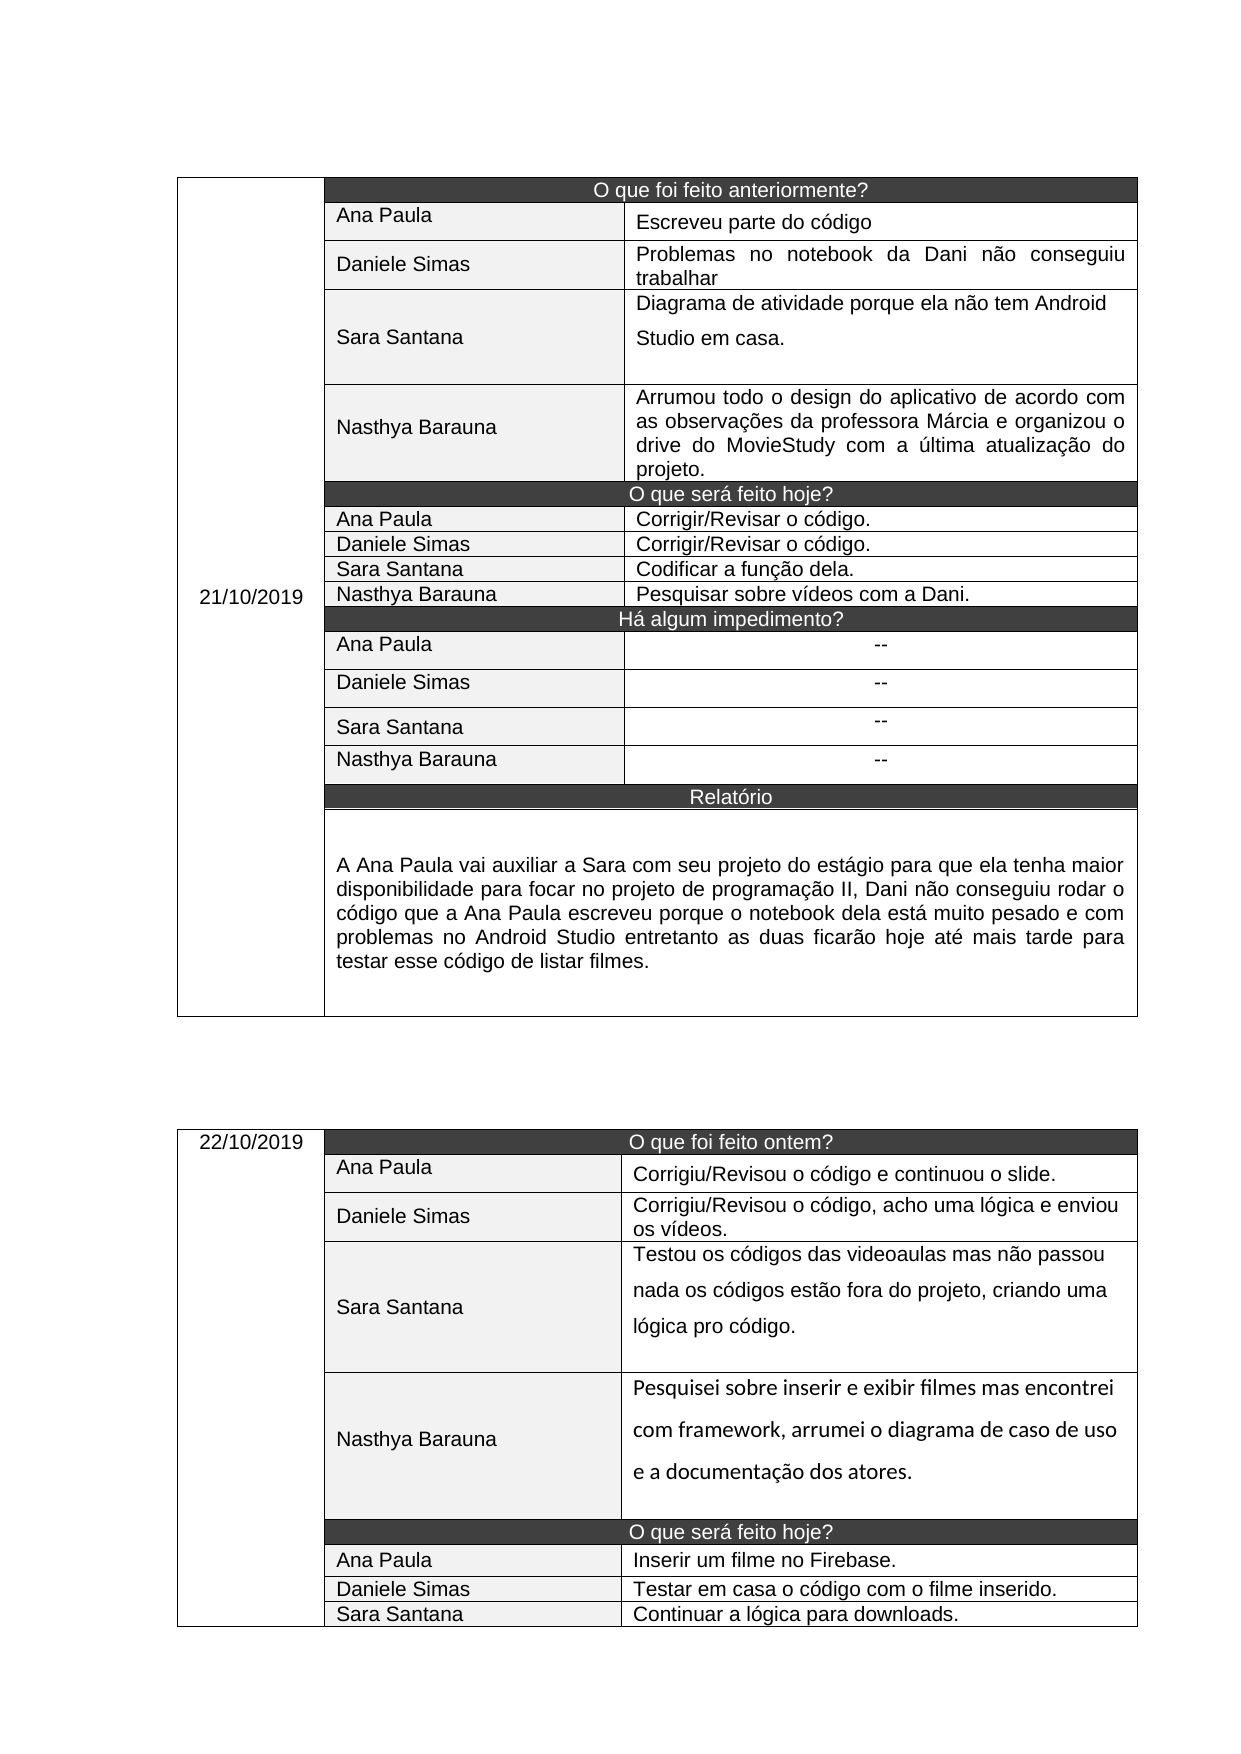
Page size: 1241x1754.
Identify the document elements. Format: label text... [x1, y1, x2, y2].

table_cell Ana Paula [325, 632, 624, 669]
table_cell -- [625, 670, 1137, 707]
table_cell Sara Santana [325, 1242, 621, 1372]
table_header 22/10/2019 [178, 1130, 324, 1626]
table_cell Continuar a lógica para downloads. [622, 1602, 1137, 1626]
table_cell Arrumou todo o design do aplicativo de acordo com as observações da professora Márcia e organizou o drive do MovieStudy com a última atualização do projeto. [625, 385, 1137, 481]
table_cell Há algum impedimento? [325, 607, 1137, 631]
table_cell Sara Santana [325, 1602, 621, 1626]
table_cell Daniele Simas [325, 532, 624, 556]
table_cell Corrigir/Revisar o código. [625, 507, 1137, 531]
table_cell Daniele Simas [325, 1193, 621, 1241]
table_cell Daniele Simas [325, 670, 624, 707]
table_cell Daniele Simas [325, 241, 624, 289]
table_cell Nasthya Barauna [325, 385, 624, 481]
table_cell Ana Paula [325, 1545, 621, 1576]
table_cell Pesquisar sobre vídeos com a Dani. [625, 582, 1137, 606]
table_cell Nasthya Barauna [325, 582, 624, 606]
table_cell Sara Santana [325, 290, 624, 384]
table_cell Nasthya Barauna [325, 746, 624, 783]
table_cell Testou os códigos das videoaulas mas não passou nada os códigos estão fora do projeto, criando uma lógica pro código. [622, 1242, 1137, 1372]
table_cell -- [625, 708, 1137, 745]
table_cell -- [625, 632, 1137, 669]
table_cell Pesquisei sobre inserir e exibir filmes mas encontrei com framework, arrumei o diagrama de caso de uso e a documentação dos atores. [622, 1373, 1137, 1519]
table_cell Relatório [325, 785, 1137, 808]
table_cell Corrigir/Revisar o código. [625, 532, 1137, 556]
table_header O que foi feito anteriormente? [325, 178, 1137, 202]
table_cell Codificar a função dela. [625, 557, 1137, 581]
table_cell A Ana Paula vai auxiliar a Sara com seu projeto do estágio para que ela tenha maior disponibilidade para focar no projeto de programação II, Dani não conseguiu rodar o código que a Ana Paula escreveu porque o notebook dela está muito pesado e com problemas no Android Studio entretanto as duas ficarão hoje até mais tarde para testar esse código de listar filmes. [325, 810, 1137, 1016]
table_cell Problemas no notebook da Dani não conseguiu trabalhar [625, 241, 1137, 289]
table_cell Nasthya Barauna [325, 1373, 621, 1519]
table_cell Corrigiu/Revisou o código, acho uma lógica e enviou os vídeos. [622, 1193, 1137, 1241]
table_header O que foi feito ontem? [325, 1130, 1137, 1154]
table_cell Daniele Simas [325, 1577, 621, 1601]
table_cell O que será feito hoje? [325, 1520, 1137, 1544]
table_cell Diagrama de atividade porque ela não tem Android Studio em casa. [625, 290, 1137, 384]
table_cell Sara Santana [325, 708, 624, 745]
table_cell Corrigiu/Revisou o código e continuou o slide. [622, 1155, 1137, 1192]
table_cell Inserir um filme no Firebase. [622, 1545, 1137, 1576]
table_cell Ana Paula [325, 203, 624, 240]
table_header 21/10/2019 [178, 178, 324, 1016]
table_cell Ana Paula [325, 1155, 621, 1192]
table_cell Ana Paula [325, 507, 624, 531]
table_cell Escreveu parte do código [625, 203, 1137, 240]
table_cell O que será feito hoje? [325, 482, 1137, 506]
table_cell Sara Santana [325, 557, 624, 581]
table_cell Testar em casa o código com o filme inserido. [622, 1577, 1137, 1601]
table_cell -- [625, 746, 1137, 783]
